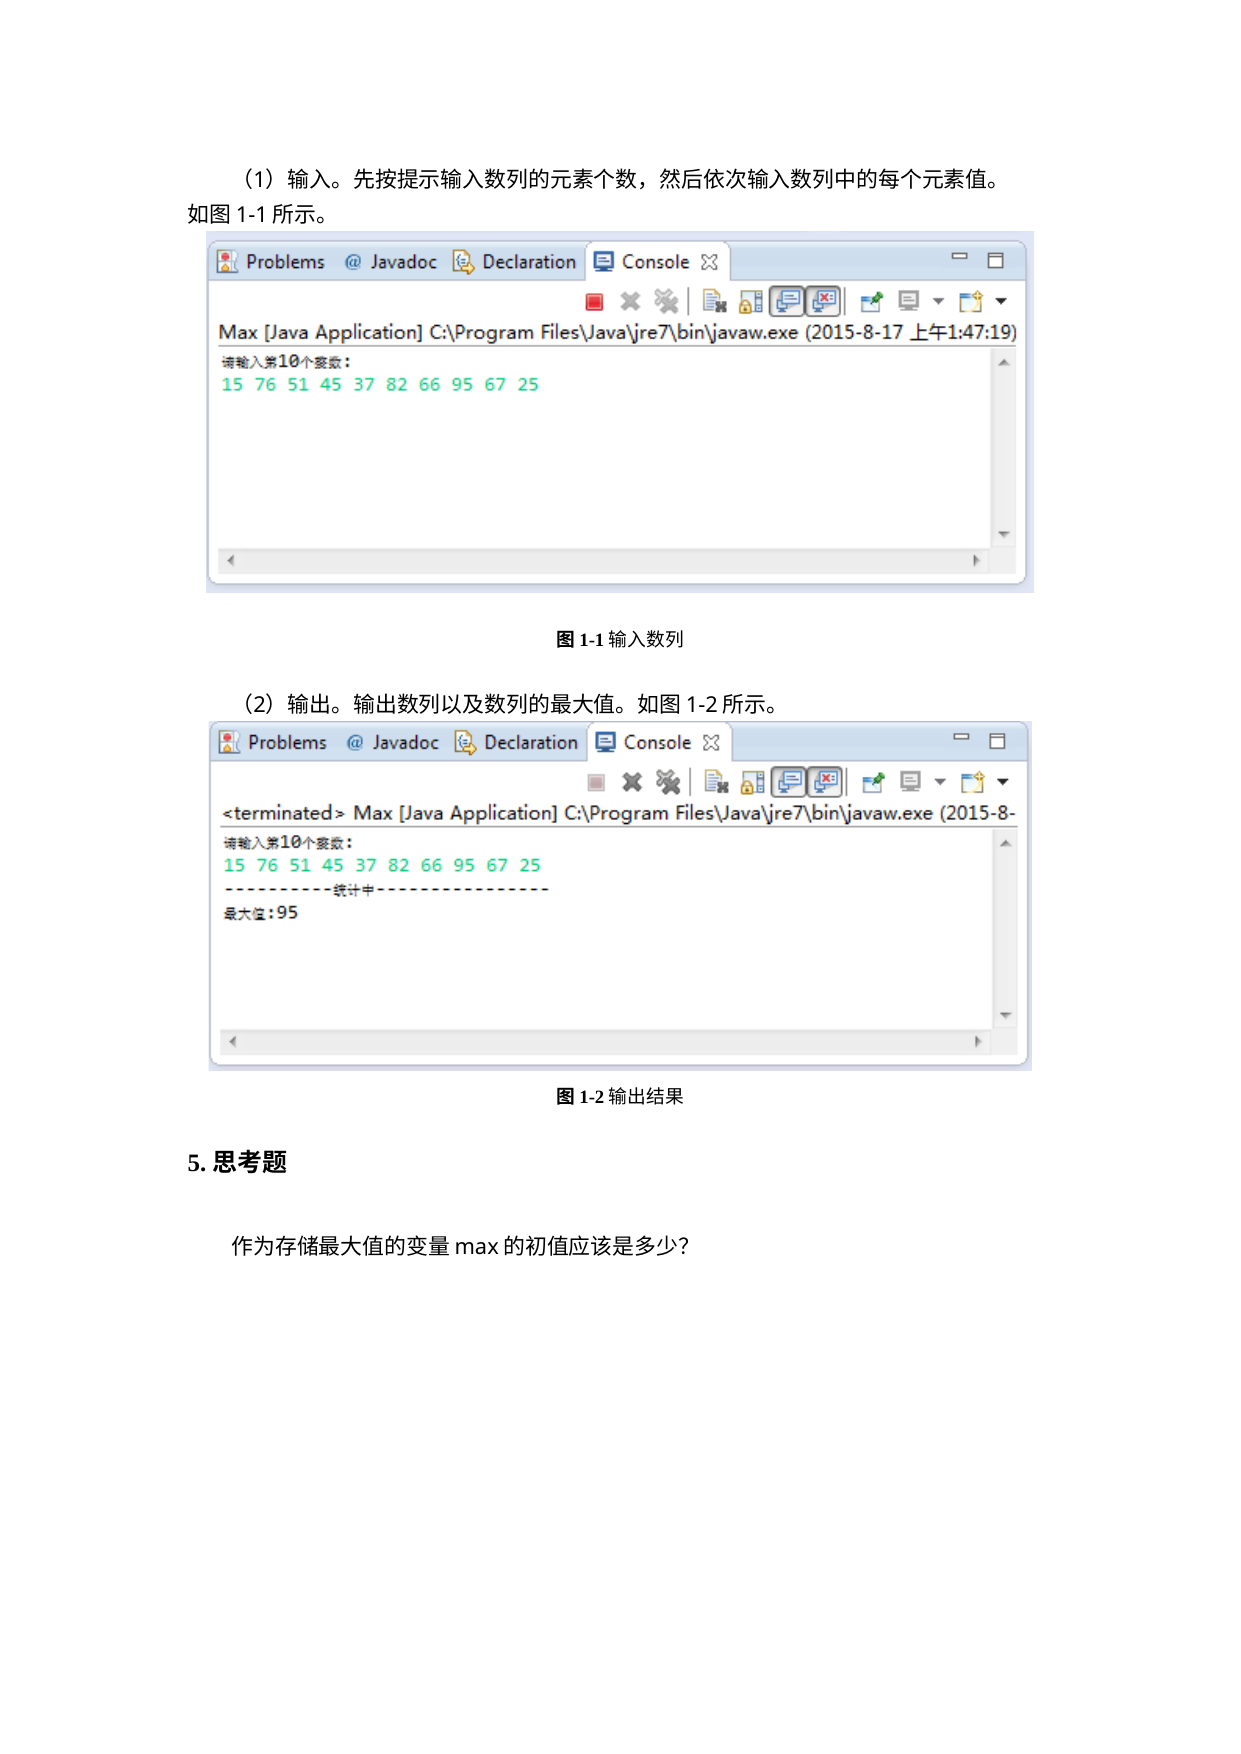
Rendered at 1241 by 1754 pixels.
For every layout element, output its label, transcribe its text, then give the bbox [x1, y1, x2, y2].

text （2）输出。输出数列以及数列的最大值。如图1-2所示。 [187, 687, 1011, 719]
picture [206, 231, 1035, 593]
text 图1-1 输入数列 [187, 622, 1053, 654]
picture [208, 721, 1032, 1071]
text 图1-2 输出结果 [187, 1079, 1053, 1112]
text （1）输入。先按提示输入数列的元素个数，然后依次输入数列中的每个元素值。如图1-1所示。 [187, 162, 1011, 229]
text 5. 思考题 [187, 1128, 1053, 1193]
text 作为存储最大值的变量max的初值应该是多少？ [187, 1229, 1011, 1261]
